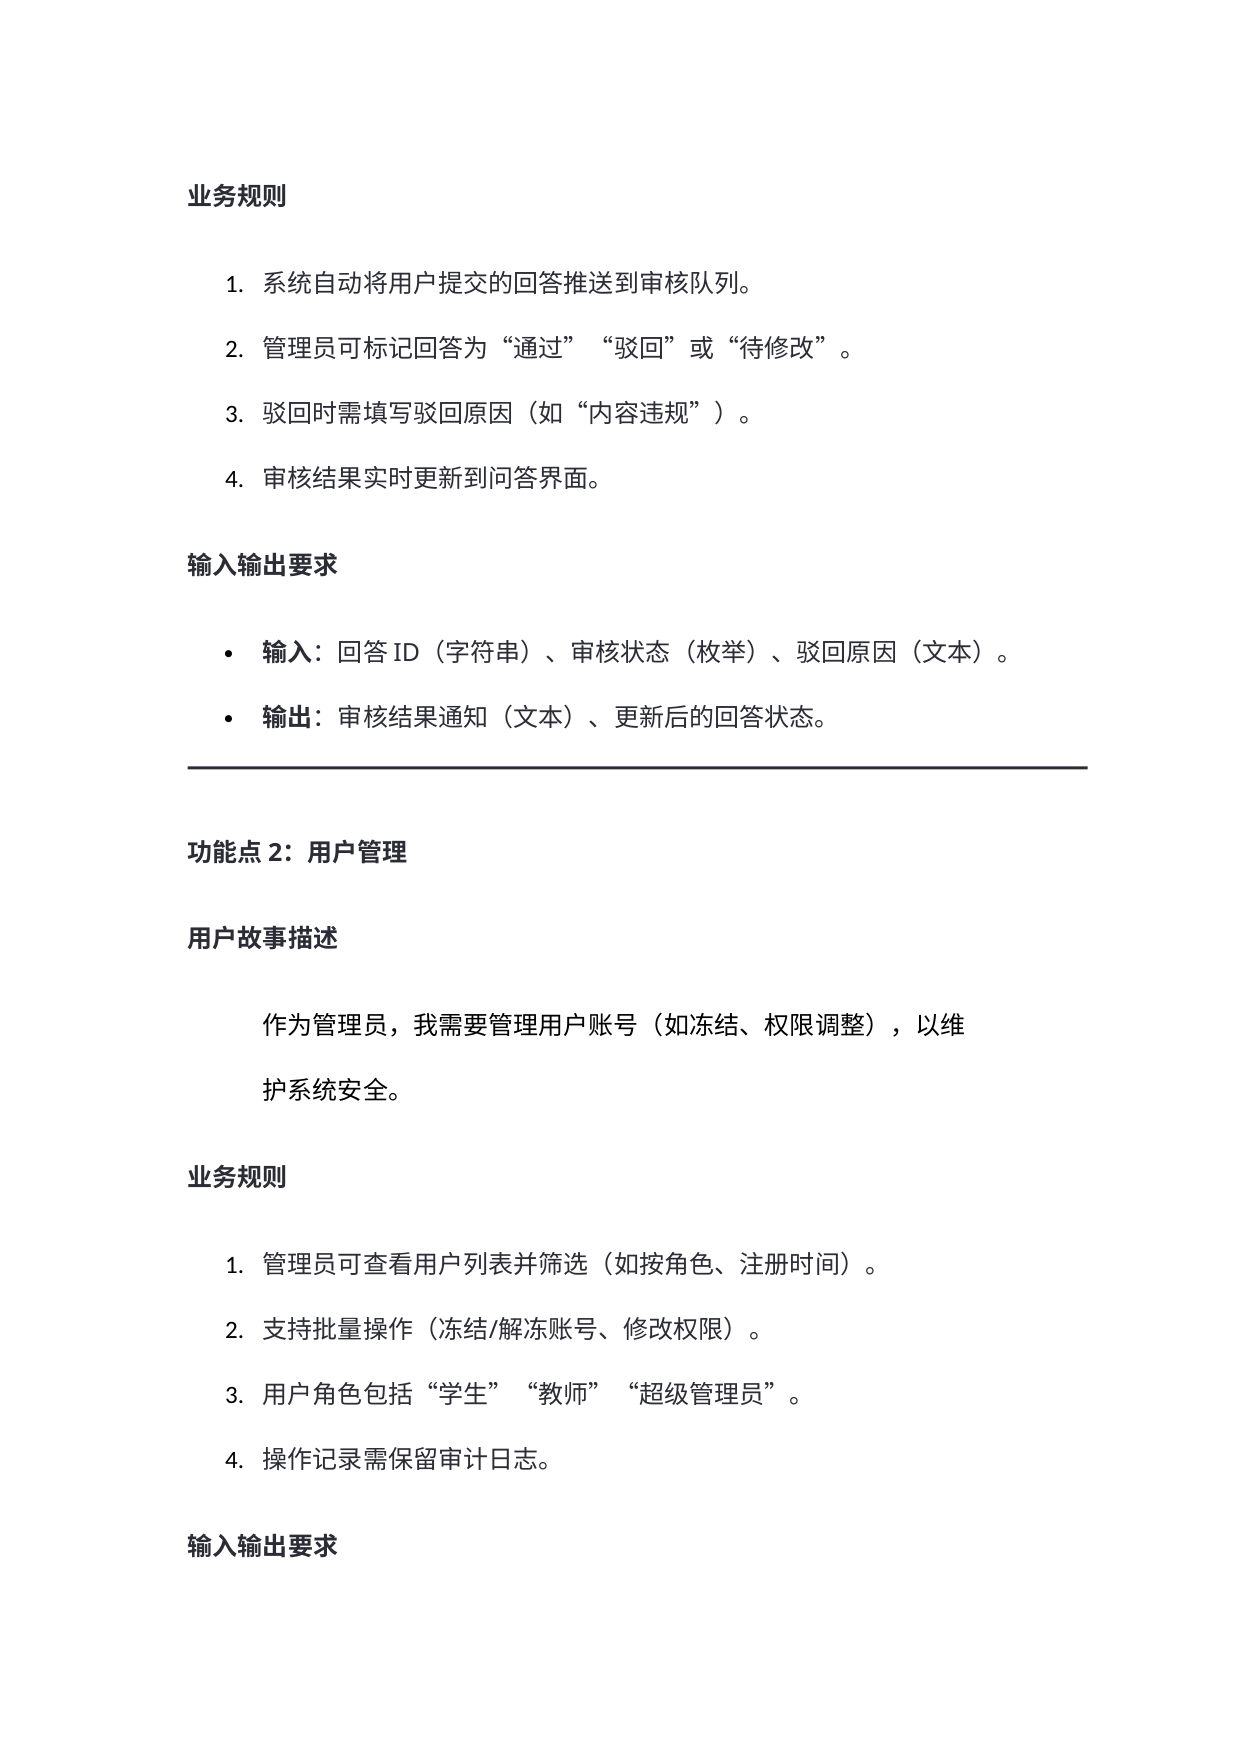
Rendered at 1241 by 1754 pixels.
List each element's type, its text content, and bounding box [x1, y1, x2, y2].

text 输入输出要求 [187, 1512, 1053, 1577]
list 输入：回答ID（字符串）、审核状态（枚举）、驳回原因（文本）。 [225, 618, 1053, 683]
text 作为管理员，我需要管理用户账号（如冻结、权限调整），以维护系统安全。 [262, 991, 978, 1121]
list 用户角色包括“学生”“教师”“超级管理员”。 [225, 1360, 1053, 1425]
list 管理员可查看用户列表并筛选（如按角色、注册时间）。 [225, 1230, 1053, 1295]
list 系统自动将用户提交的回答推送到审核队列。 [225, 249, 1053, 314]
list 管理员可标记回答为“通过”“驳回”或“待修改”。 [225, 314, 1053, 379]
list 操作记录需保留审计日志。 [225, 1425, 1053, 1490]
list 输出：审核结果通知（文本）、更新后的回答状态。 [225, 683, 1053, 748]
text 业务规则 [187, 1143, 1053, 1208]
text 输入输出要求 [187, 531, 1053, 596]
text 业务规则 [187, 162, 1053, 227]
text 用户故事描述 [187, 904, 1053, 969]
list 驳回时需填写驳回原因（如“内容违规”）。 [225, 379, 1053, 444]
list 支持批量操作（冻结/解冻账号、修改权限）。 [225, 1295, 1053, 1360]
subtitle 功能点2：用户管理 [187, 818, 1053, 883]
list 审核结果实时更新到问答界面。 [225, 444, 1053, 509]
